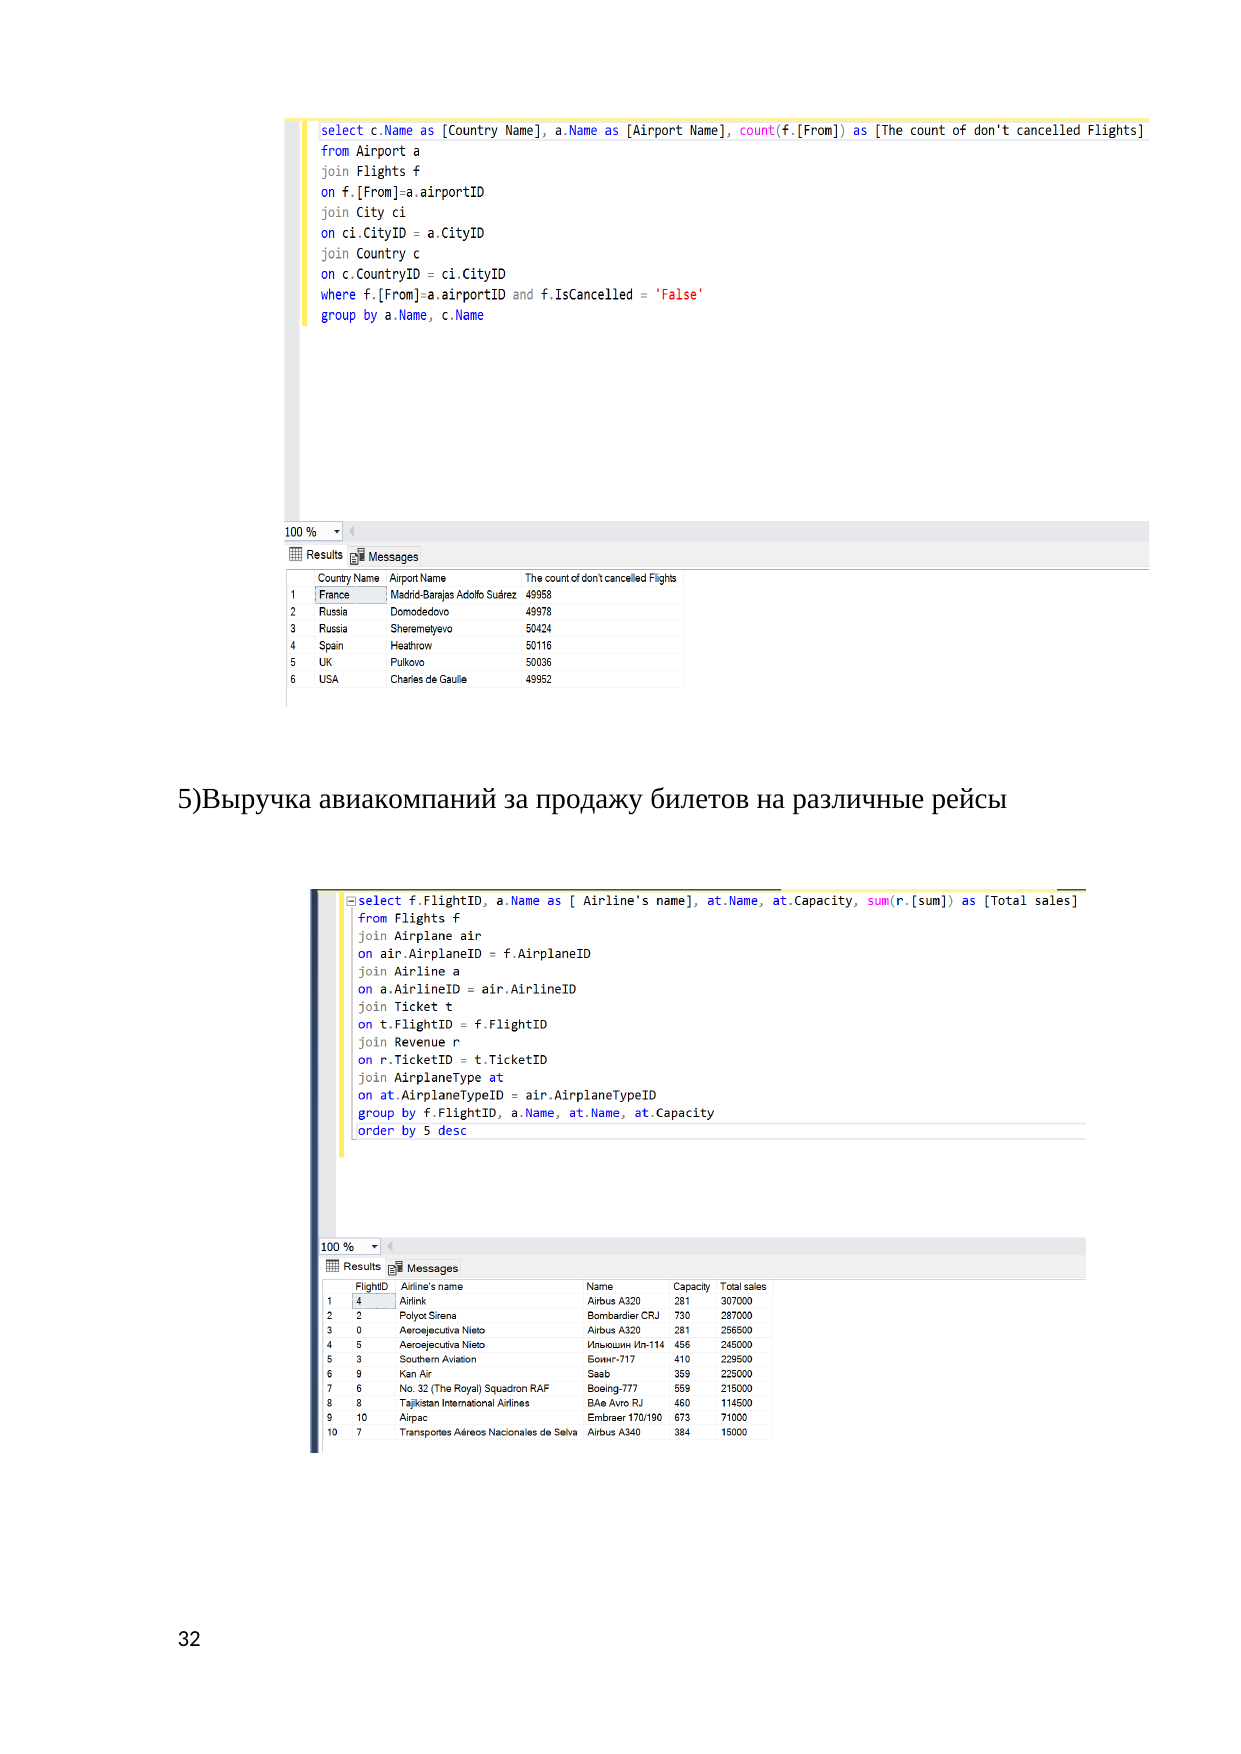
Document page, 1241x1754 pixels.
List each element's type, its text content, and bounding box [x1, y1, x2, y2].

picture [284, 118, 1150, 707]
picture [310, 889, 1086, 1453]
text 5)Выручка авиакомпаний за продажу билетов на различные рейсы [177, 781, 1152, 814]
